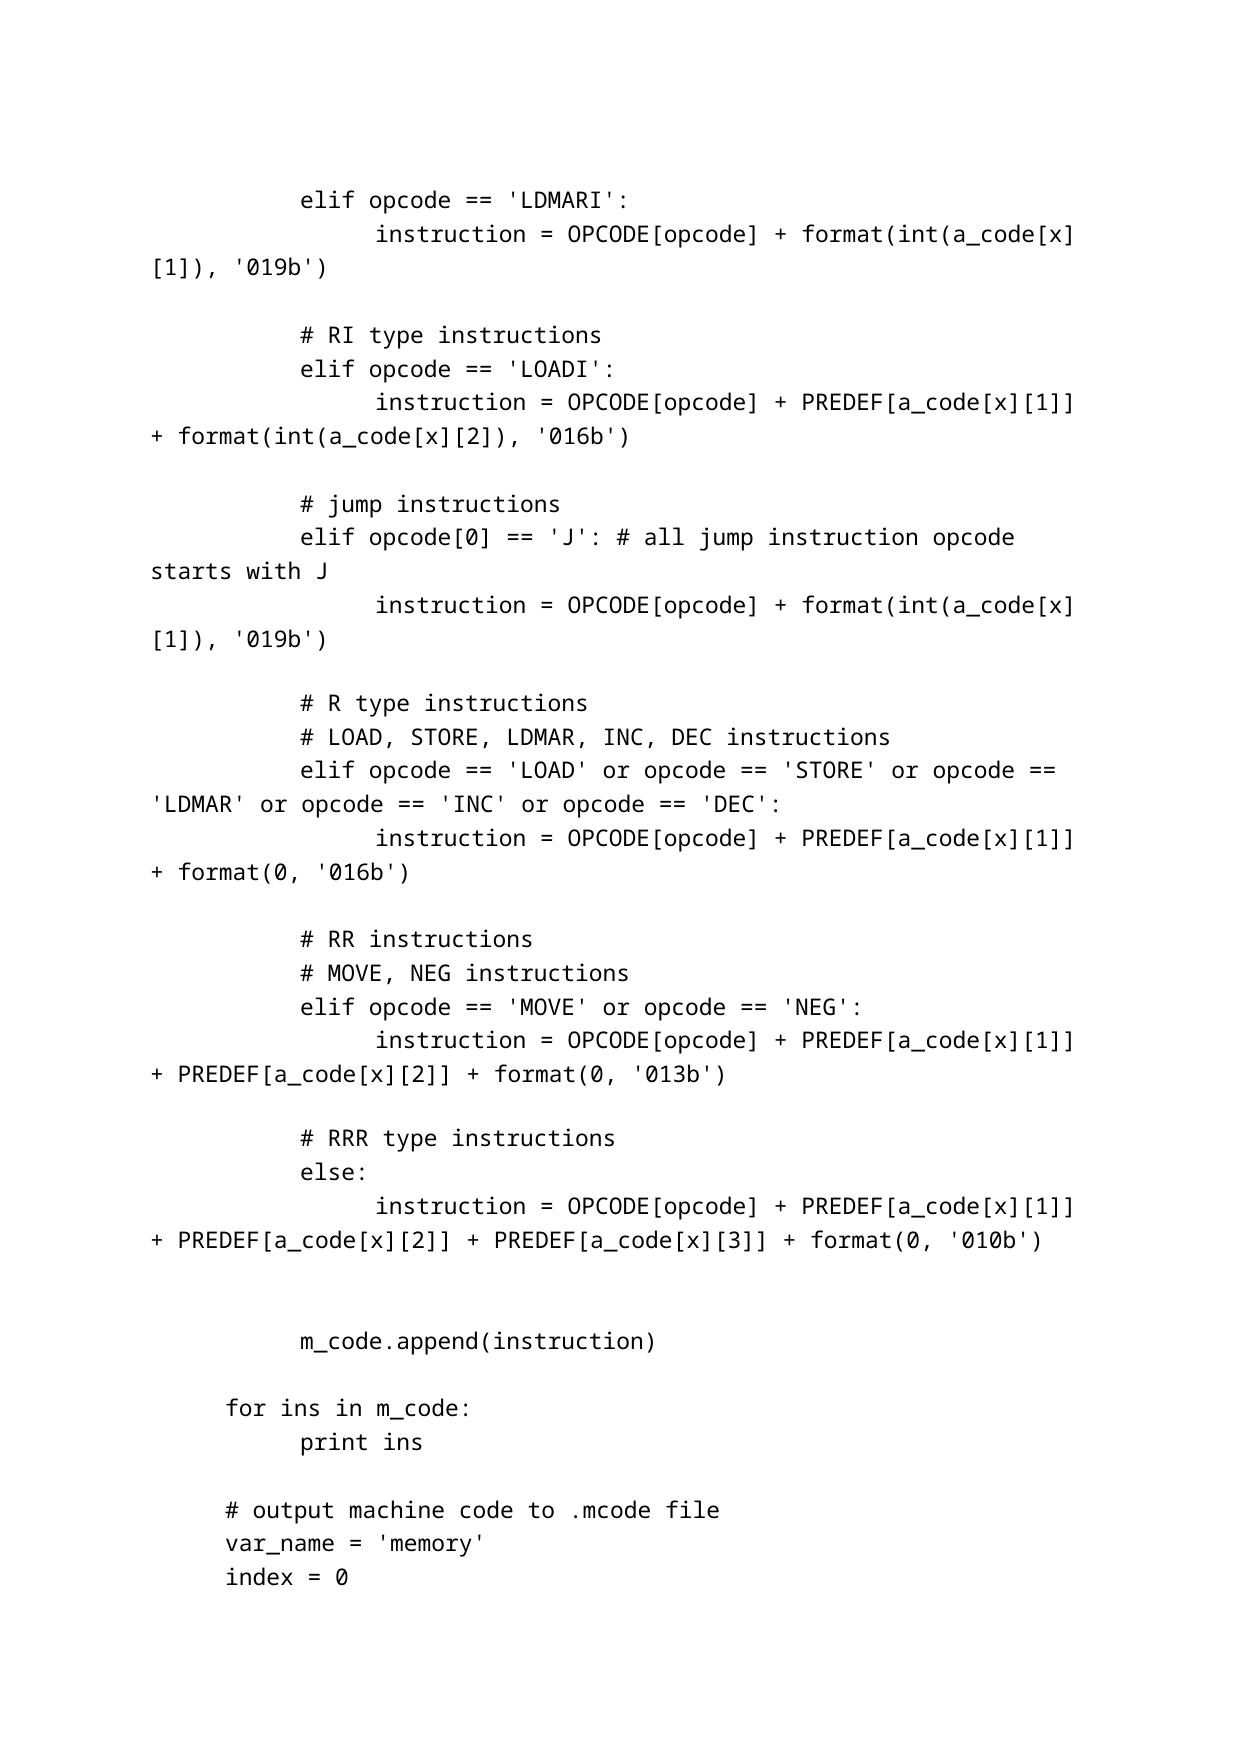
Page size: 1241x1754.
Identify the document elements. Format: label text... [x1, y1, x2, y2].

text instruction = OPCODE[opcode] + PREDEF[a_code[x][1]] + PREDEF[a_code[x][2]] + format(0, '013b') [150, 1024, 1090, 1089]
text instruction = OPCODE[opcode] + PREDEF[a_code[x][1]] + format(int(a_code[x][2]), '016b') [150, 386, 1090, 451]
text elif opcode == 'MOVE' or opcode == 'NEG': [150, 991, 1090, 1022]
text # output machine code to .mcode file [150, 1493, 1090, 1525]
text # RR instructions [150, 923, 1090, 954]
text instruction = OPCODE[opcode] + PREDEF[a_code[x][1]] + PREDEF[a_code[x][2]] + PREDEF[a_code[x][3]] + format(0, '010b') [150, 1190, 1090, 1255]
text # RI type instructions [150, 319, 1090, 350]
text # R type instructions [150, 687, 1090, 718]
text print ins [150, 1426, 1090, 1457]
text # MOVE, NEG instructions [150, 957, 1090, 988]
text elif opcode[0] == 'J': # all jump instruction opcode starts with J [150, 521, 1090, 586]
text index = 0 [150, 1561, 1090, 1592]
text # RRR type instructions [150, 1122, 1090, 1153]
text # jump instructions [150, 487, 1090, 519]
text instruction = OPCODE[opcode] + PREDEF[a_code[x][1]] + format(0, '016b') [150, 822, 1090, 887]
text m_code.append(instruction) [150, 1325, 1090, 1356]
text else: [150, 1156, 1090, 1187]
text # LOAD, STORE, LDMAR, INC, DEC instructions [150, 721, 1090, 752]
text for ins in m_code: [150, 1392, 1090, 1423]
text elif opcode == 'LDMARI': [150, 184, 1090, 215]
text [150, 217, 1090, 282]
text instruction = OPCODE[opcode] + format(int(a_code[x][1]), '019b') [150, 589, 1090, 654]
text elif opcode == 'LOADI': [150, 352, 1090, 384]
text elif opcode == 'LOAD' or opcode == 'STORE' or opcode == 'LDMAR' or opcode == 'INC' or opcode == 'DEC': [150, 754, 1090, 819]
text var_name = 'memory' [150, 1527, 1090, 1558]
